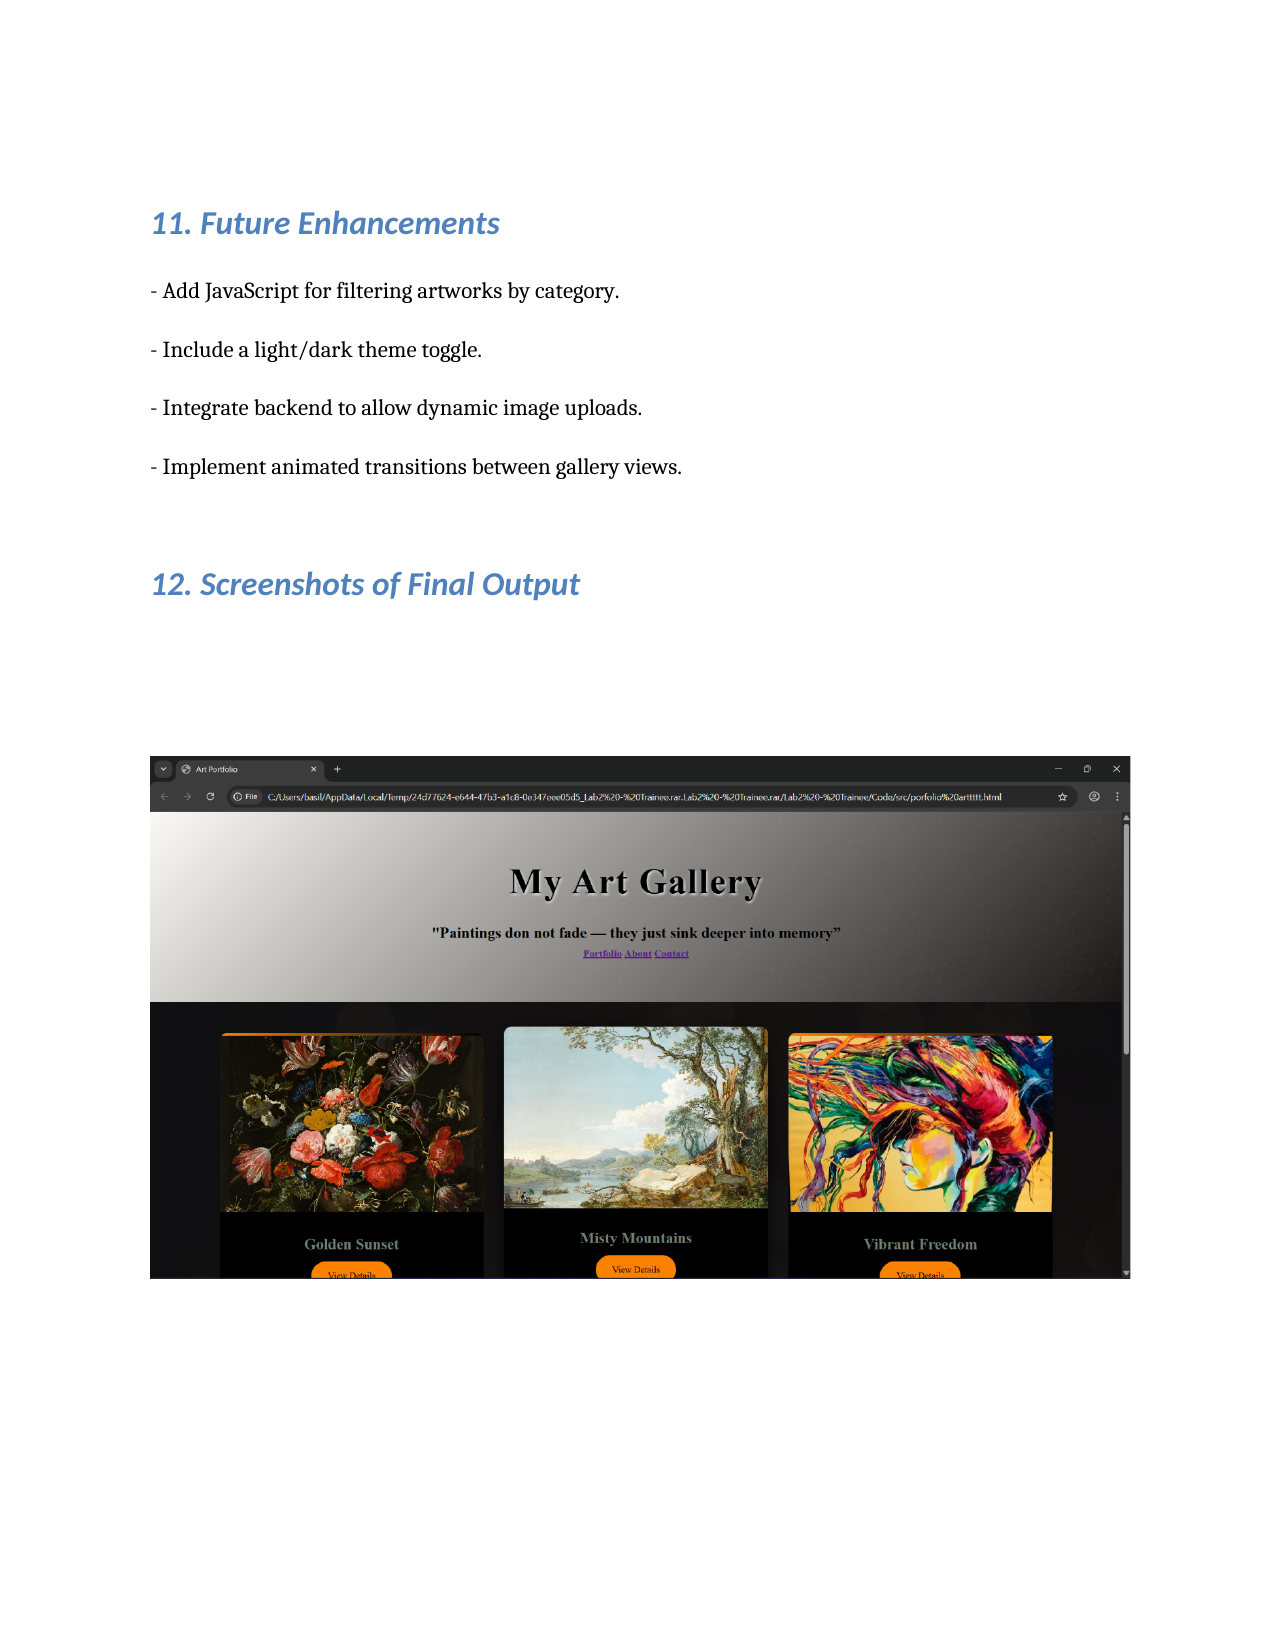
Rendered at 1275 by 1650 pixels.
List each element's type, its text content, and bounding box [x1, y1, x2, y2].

picture [150, 756, 1131, 1279]
text - Integrate backend to allow dynamic image uploads. [150, 395, 1125, 422]
subtitle 11. Future Enhancements [150, 202, 1125, 243]
subtitle 12. Screenshots of Final Output [150, 563, 1125, 604]
text - Add JavaScript for filtering artworks by category. [150, 277, 1125, 304]
text - Implement animated transitions between gallery views. [150, 454, 1125, 480]
text - Include a light/dark theme toggle. [150, 336, 1125, 363]
